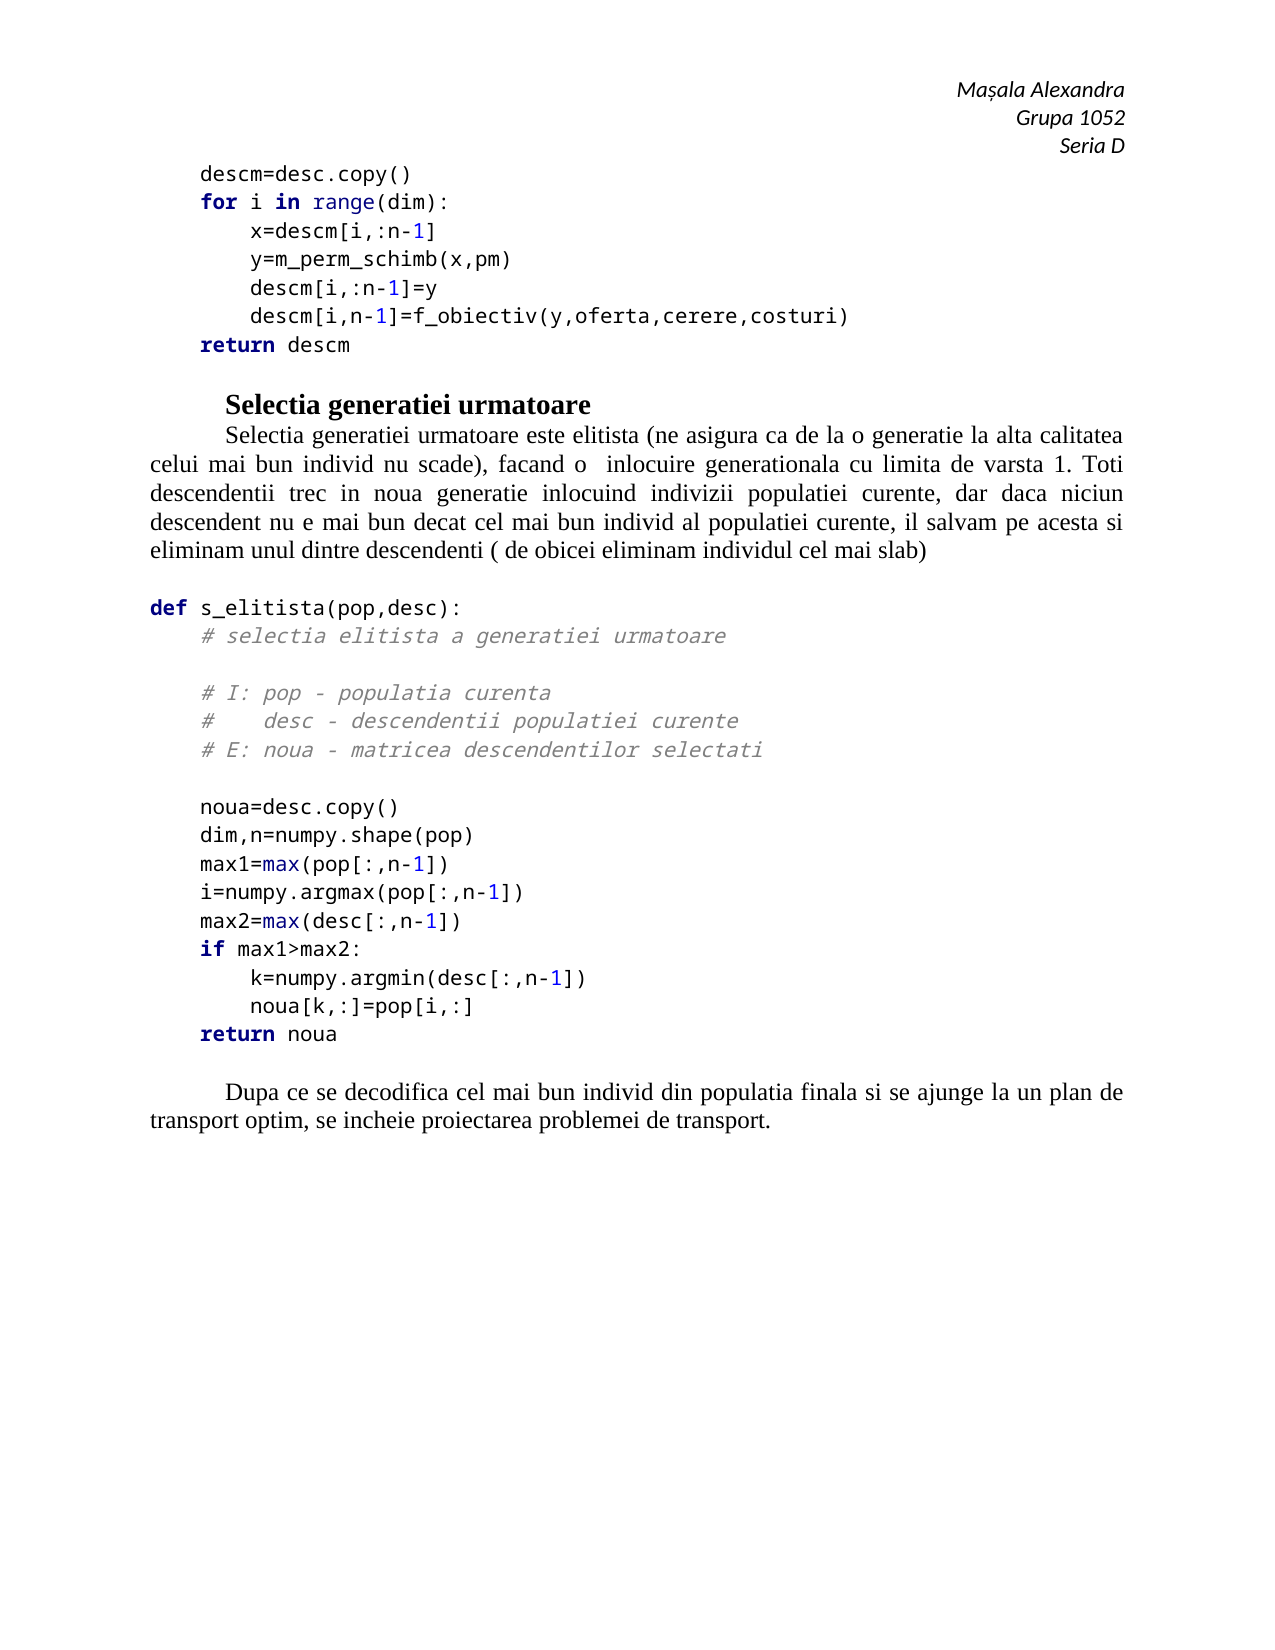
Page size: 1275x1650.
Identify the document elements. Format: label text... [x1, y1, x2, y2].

text Selectia generatiei urmatoare [150, 387, 1125, 420]
text Selectia generatiei urmatoare este elitista (ne asigura ca de la o generatie la alta calitatea celui mai bun individ nu scade), facand o inlocuire generationala cu limita de varsta 1. Toti descendentii trec in noua generatie inlocuind indivizii populatiei curente, dar daca niciun descendent nu e mai bun decat cel mai bun individ al populatiei curente, il salvam pe acesta si eliminam unul dintre descendenti ( de obicei eliminam individul cel mai slab) [150, 420, 1125, 564]
text Dupa ce se decodifica cel mai bun individ din populatia finala si se ajunge la un plan de transport optim, se incheie proiectarea problemei de transport. [150, 1077, 1125, 1134]
text def s_elitista(pop,desc): # selectia elitista a generatiei urmatoare # I: pop - populatia curenta # desc - descendentii populatiei curente # E: noua - matricea descendentilor selectati noua=desc.copy() dim,n=numpy.shape(pop) max1=max(pop[:,n-1]) i=numpy.argmax(pop[:,n-1]) max2=max(desc[:,n-1]) if max1>max2: k=numpy.argmin(desc[:,n-1]) noua[k,:]=pop[i,:] return noua [150, 593, 1125, 1048]
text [150, 159, 1125, 358]
